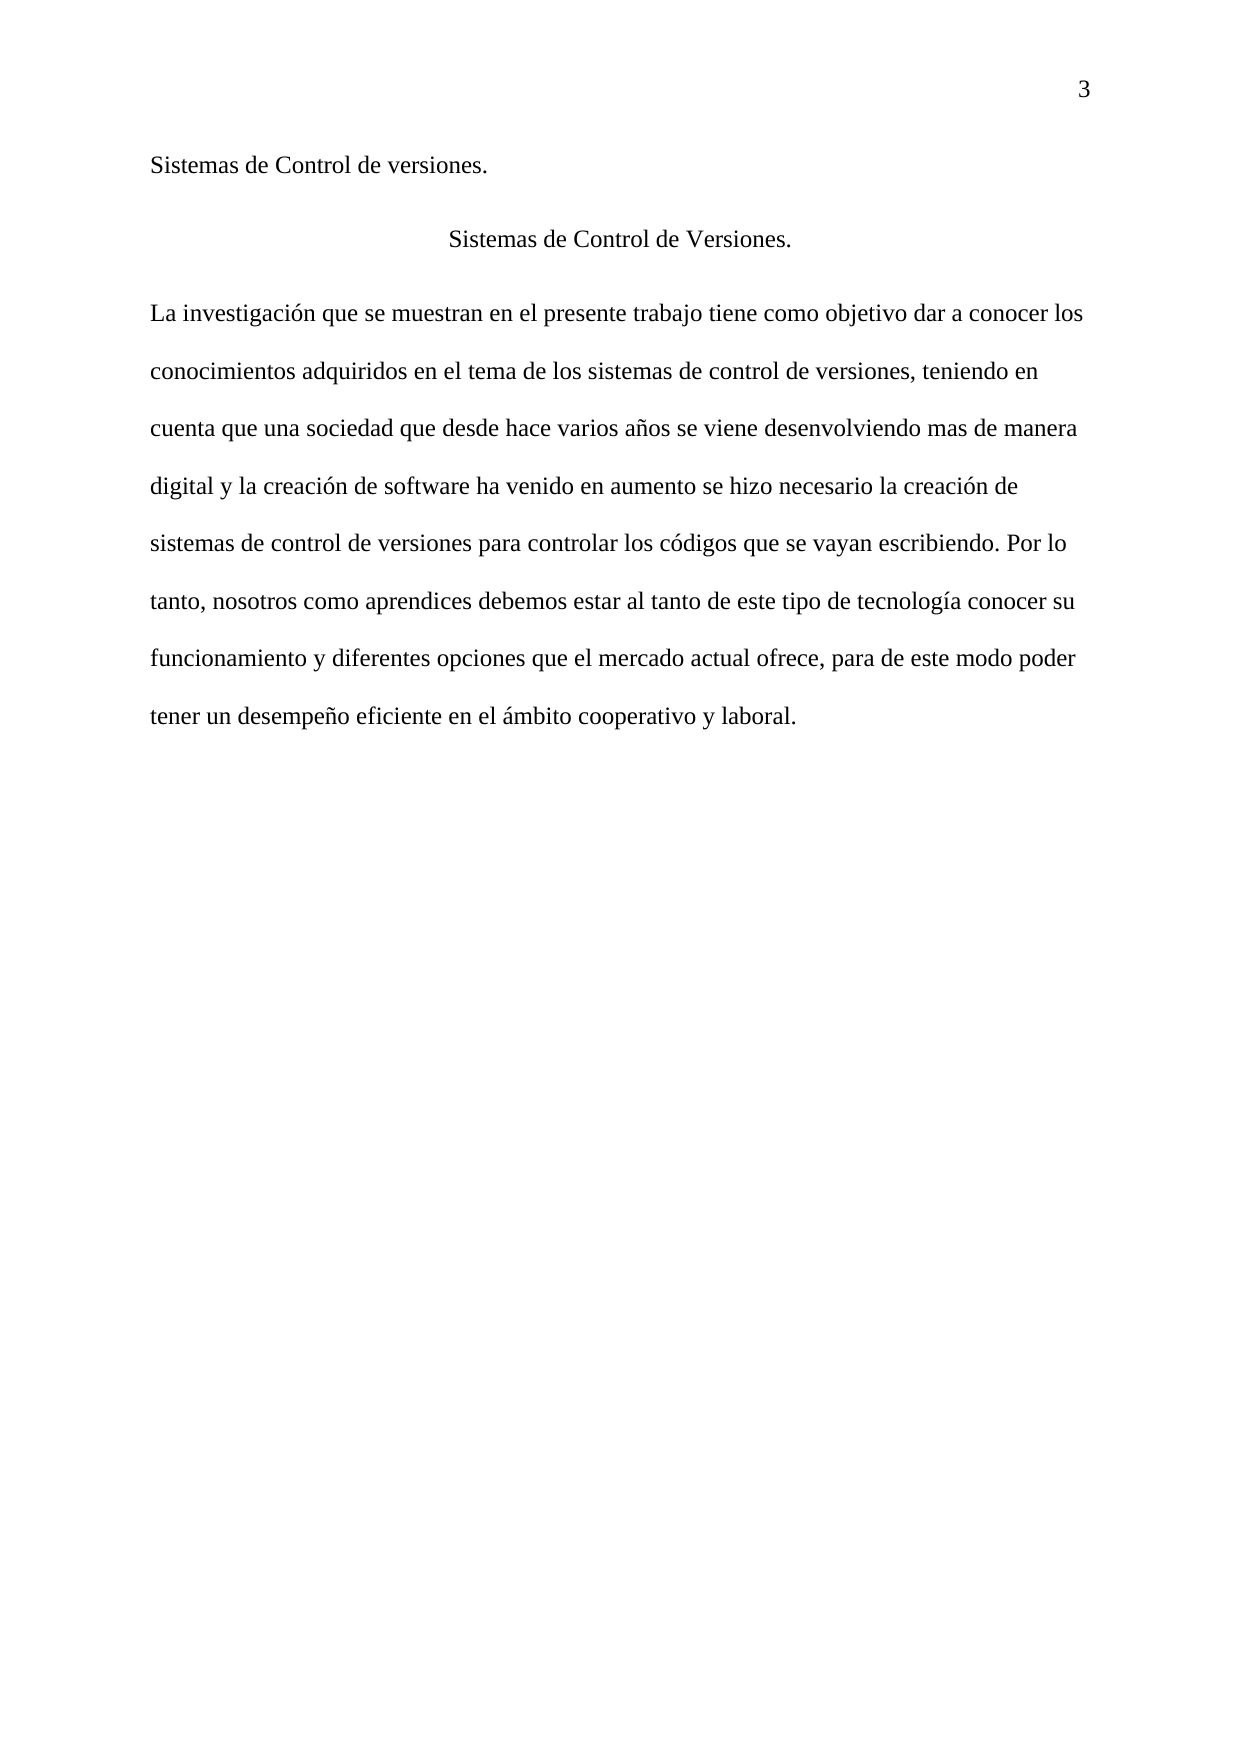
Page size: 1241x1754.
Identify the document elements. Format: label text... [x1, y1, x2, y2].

text La investigación que se muestran en el presente trabajo tiene como objetivo dar a conocer los conocimientos adquiridos en el tema de los sistemas de control de versiones, teniendo en cuenta que una sociedad que desde hace varios años se viene desenvolviendo mas de manera digital y la creación de software ha venido en aumento se hizo necesario la creación de sistemas de control de versiones para controlar los códigos que se vayan escribiendo. Por lo tanto, nosotros como aprendices debemos estar al tanto de este tipo de tecnología conocer su funcionamiento y diferentes opciones que el mercado actual ofrece, para de este modo poder tener un desempeño eficiente en el ámbito cooperativo y laboral. [150, 298, 1090, 729]
text Sistemas de Control de versiones. [150, 150, 1090, 179]
text Sistemas de Control de Versiones. [150, 224, 1090, 253]
